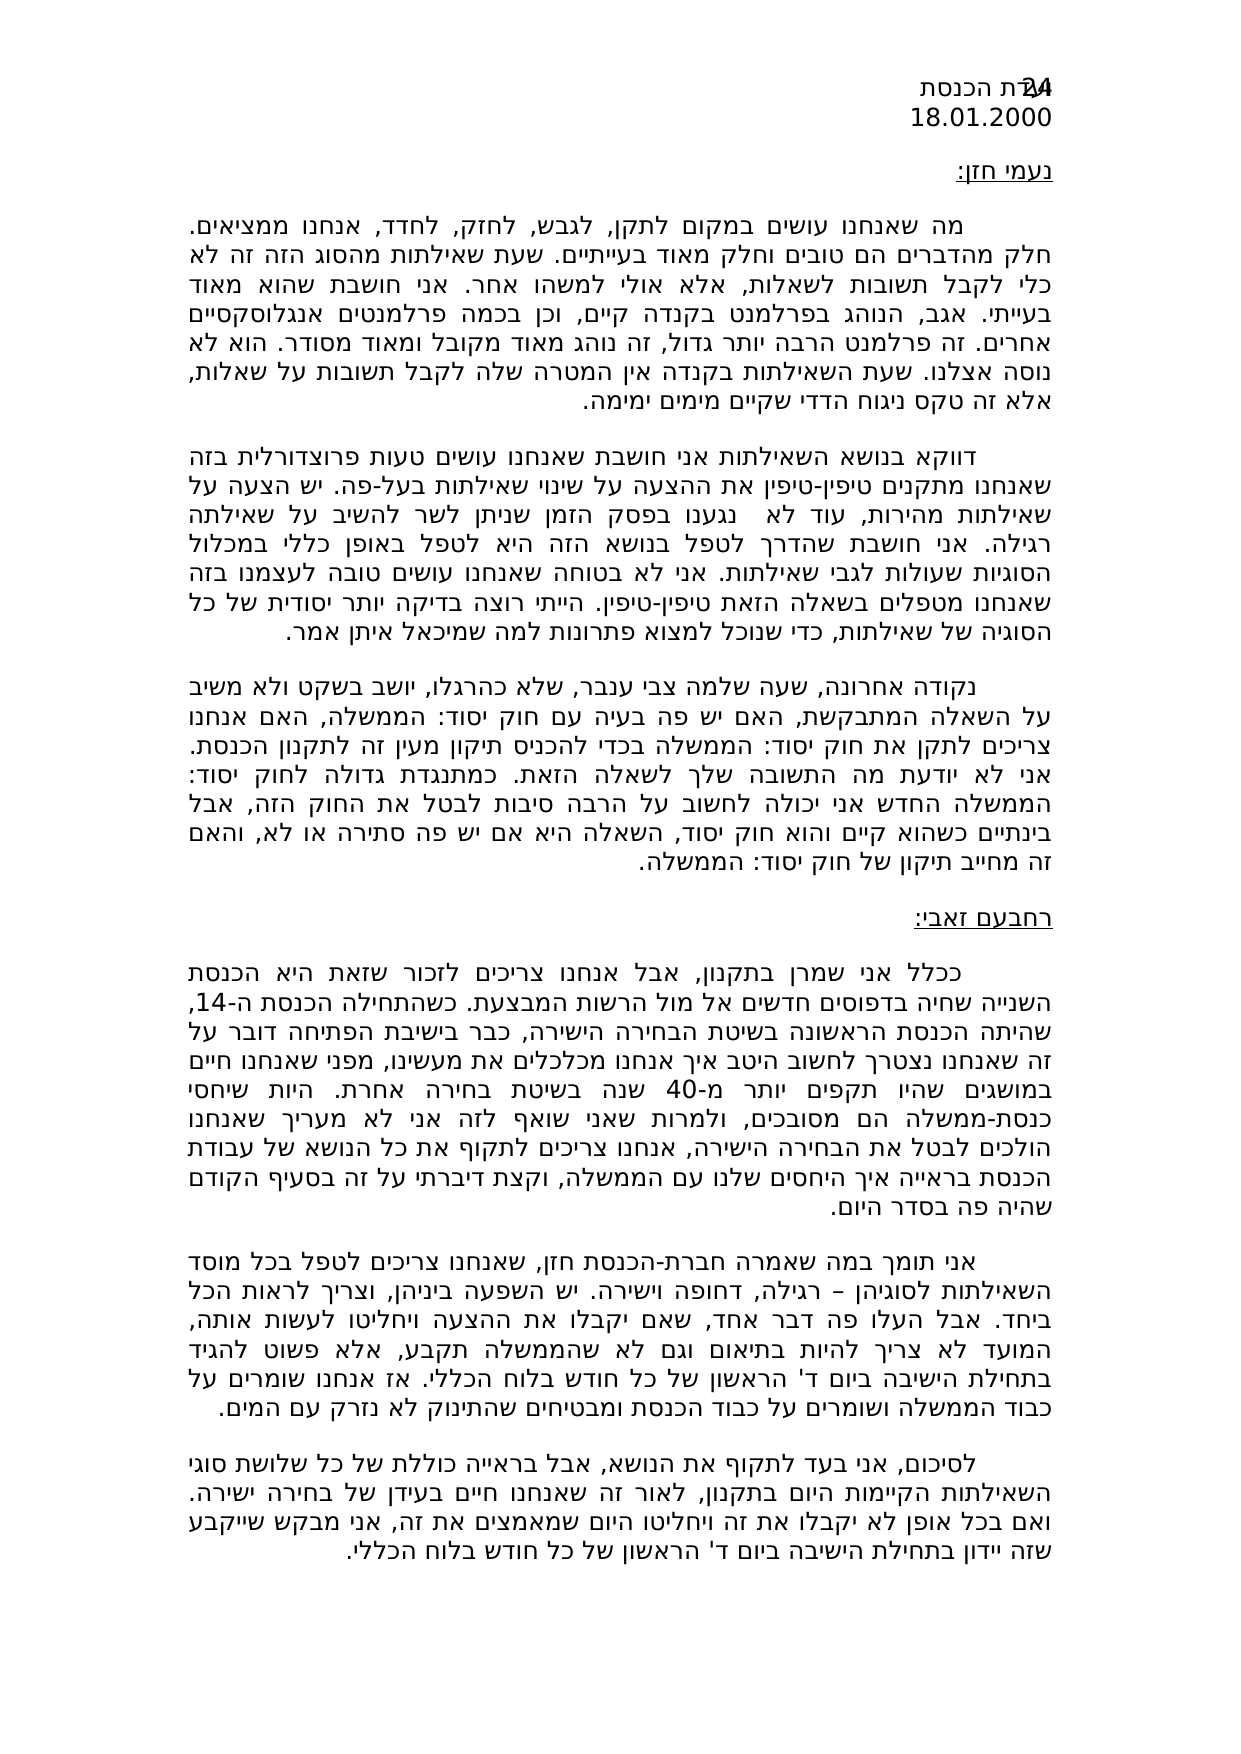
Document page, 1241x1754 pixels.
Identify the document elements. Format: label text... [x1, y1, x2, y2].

text רחבעם זאבי: [187, 903, 1053, 932]
text נקודה אחרונה, שעה שלמה צבי ענבר, שלא כהרגלו, יושב בשקט ולא משיב על השאלה המתבקשת, האם יש פה בעיה עם חוק יסוד: הממשלה, האם אנחנו צריכים לתקן את חוק יסוד: הממשלה בכדי להכניס תיקון מעין זה לתקנון הכנסת. אני לא יודעת מה התשובה שלך לשאלה הזאת. כמתנגדת גדולה לחוק יסוד: הממשלה החדש אני יכולה לחשוב על הרבה סיבות לבטל את החוק הזה, אבל בינתיים כשהוא קיים והוא חוק יסוד, השאלה היא אם יש פה סתירה או לא, והאם זה מחייב תיקון של חוק יסוד: הממשלה. [187, 672, 1053, 877]
text ככלל אני שמרן בתקנון, אבל אנחנו צריכים לזכור שזאת היא הכנסת השנייה שחיה בדפוסים חדשים אל מול הרשות המבצעת. כשהתחילה הכנסת ה-14, שהיתה הכנסת הראשונה בשיטת הבחירה הישירה, כבר בישיבת הפתיחה דובר על זה שאנחנו נצטרך לחשוב היטב איך אנחנו מכלכלים את מעשינו, מפני שאנחנו חיים במושגים שהיו תקפים יותר מ-40 שנה בשיטת בחירה אחרת. היות שיחסי כנסת-ממשלה הם מסובכים, ולמרות שאני שואף לזה אני לא מעריך שאנחנו הולכים לבטל את הבחירה הישירה, אנחנו צריכים לתקוף את כל הנושא של עבודת הכנסת בראייה איך היחסים שלנו עם הממשלה, וקצת דיברתי על זה בסעיף הקודם שהיה פה בסדר היום. [187, 958, 1053, 1221]
text אני תומך במה שאמרה חברת-הכנסת חזן, שאנחנו צריכים לטפל בכל מוסד השאילתות לסוגיהן – רגילה, דחופה וישירה. יש השפעה ביניהן, וצריך לראות הכל ביחד. אבל העלו פה דבר אחד, שאם יקבלו את ההצעה ויחליטו לעשות אותה, המועד לא צריך להיות בתיאום וגם לא שהממשלה תקבע, אלא פשוט להגיד בתחילת הישיבה ביום ד' הראשון של כל חודש בלוח הכללי. אז אנחנו שומרים על כבוד הממשלה ושומרים על כבוד הכנסת ומבטיחים שהתינוק לא נזרק עם המים. [187, 1247, 1053, 1422]
text דווקא בנושא השאילתות אני חושבת שאנחנו עושים טעות פרוצדורלית בזה שאנחנו מתקנים טיפין-טיפין את ההצעה על שינוי שאילתות בעל-פה. יש הצעה על שאילתות מהירות, עוד לא נגענו בפסק הזמן שניתן לשר להשיב על שאילתה רגילה. אני חושבת שהדרך לטפל בנושא הזה היא לטפל באופן כללי במכלול הסוגיות שעולות לגבי שאילתות. אני לא בטוחה שאנחנו עושים טובה לעצמנו בזה שאנחנו מטפלים בשאלה הזאת טיפין-טיפין. הייתי רוצה בדיקה יותר יסודית של כל הסוגיה של שאילתות, כדי שנוכל למצוא פתרונות למה שמיכאל איתן אמר. [187, 442, 1053, 646]
text לסיכום, אני בעד לתקוף את הנושא, אבל בראייה כוללת של כל שלושת סוגי השאילתות הקיימות היום בתקנון, לאור זה שאנחנו חיים בעידן של בחירה ישירה. ואם בכל אופן לא יקבלו את זה ויחליטו היום שמאמצים את זה, אני מבקש שייקבע שזה יידון בתחילת הישיבה ביום ד' הראשון של כל חודש בלוח הכללי. [187, 1449, 1053, 1565]
text מה שאנחנו עושים במקום לתקן, לגבש, לחזק, לחדד, אנחנו ממציאים. חלק מהדברים הם טובים וחלק מאוד בעייתיים. שעת שאילתות מהסוג הזה זה לא כלי לקבל תשובות לשאלות, אלא אולי למשהו אחר. אני חושבת שהוא מאוד בעייתי. אגב, הנוהג בפרלמנט בקנדה קיים, וכן בכמה פרלמנטים אנגלוסקסיים אחרים. זה פרלמנט הרבה יותר גדול, זה נוהג מאוד מקובל ומאוד מסודר. הוא לא נוסה אצלנו. שעת השאילתות בקנדה אין המטרה שלה לקבל תשובות על שאלות, אלא זה טקס ניגוח הדדי שקיים מימים ימימה. [187, 211, 1053, 416]
text נעמי חזן: [187, 156, 1053, 185]
